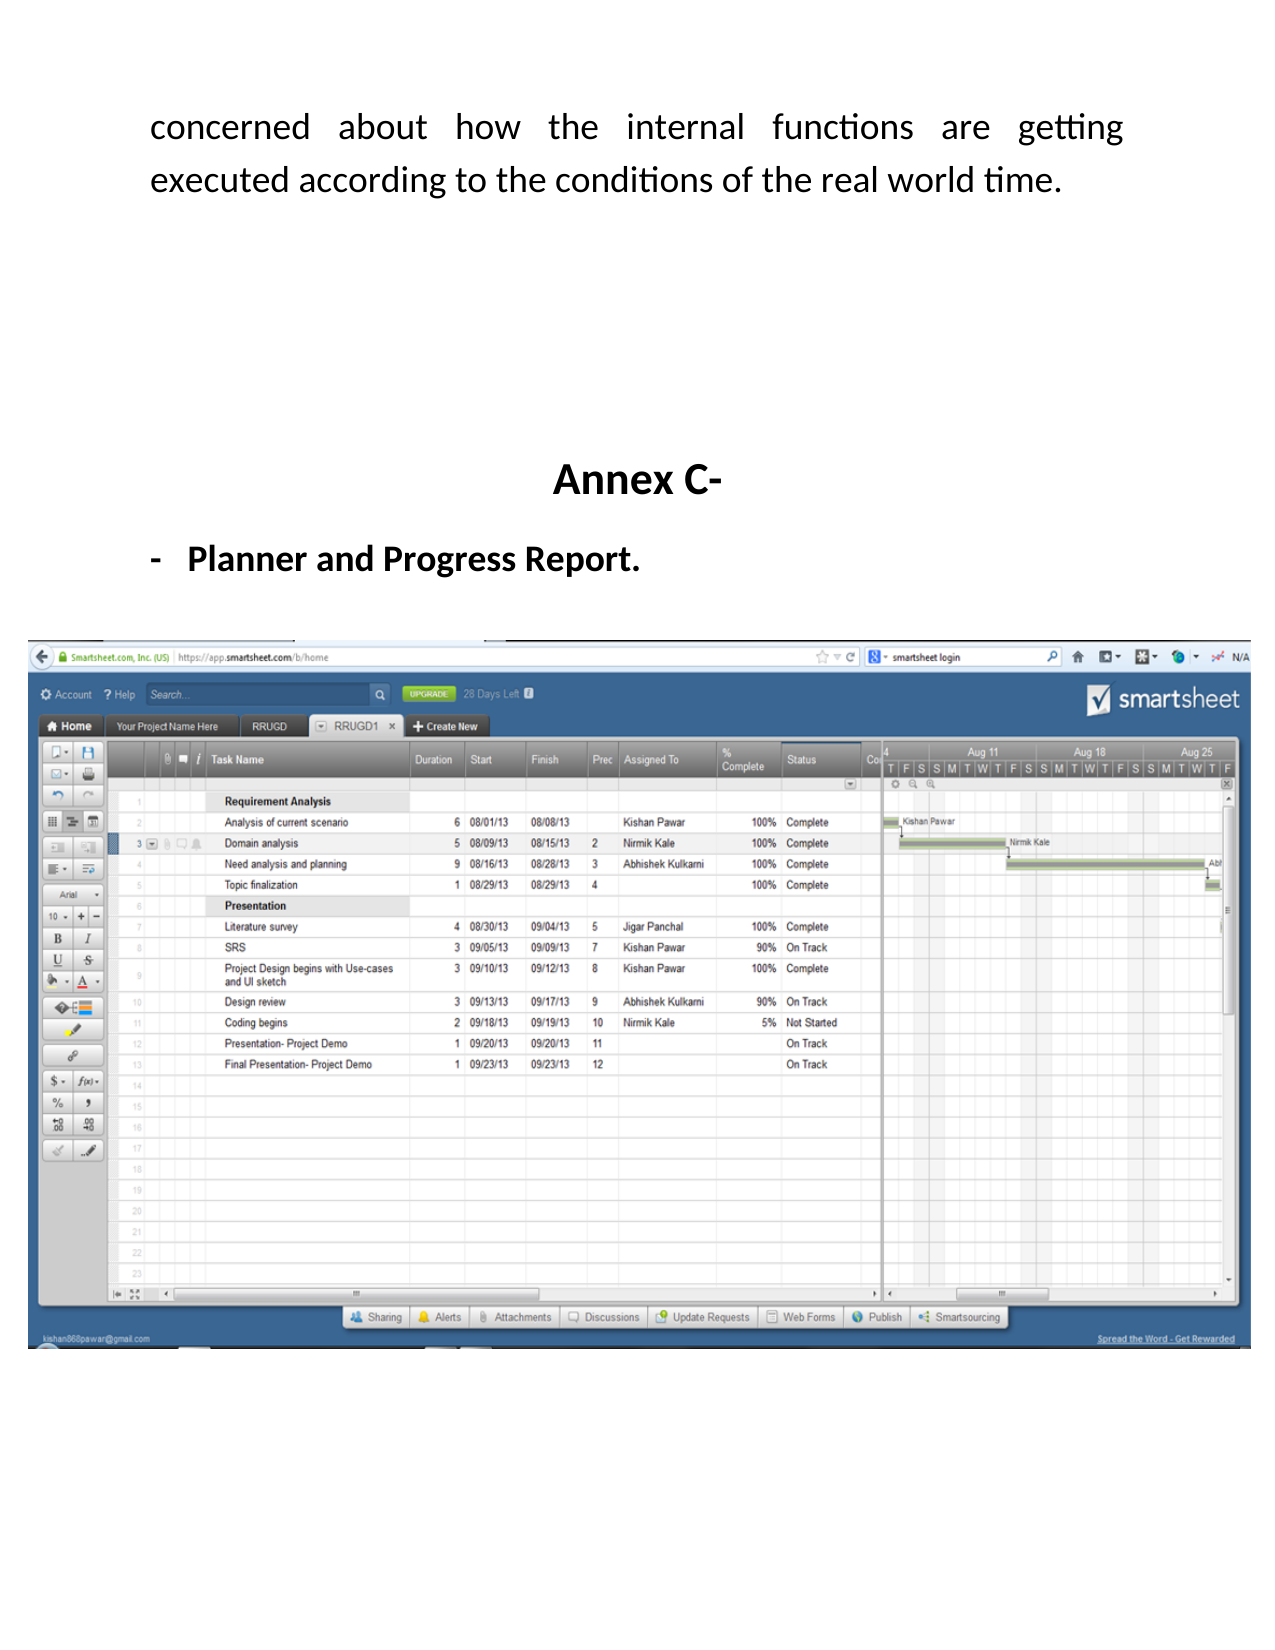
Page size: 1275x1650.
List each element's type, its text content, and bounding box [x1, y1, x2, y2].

list Planner and Progress Report. [150, 535, 1125, 581]
text Annex C- [150, 450, 1125, 506]
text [150, 103, 1125, 202]
picture [28, 640, 1252, 1349]
